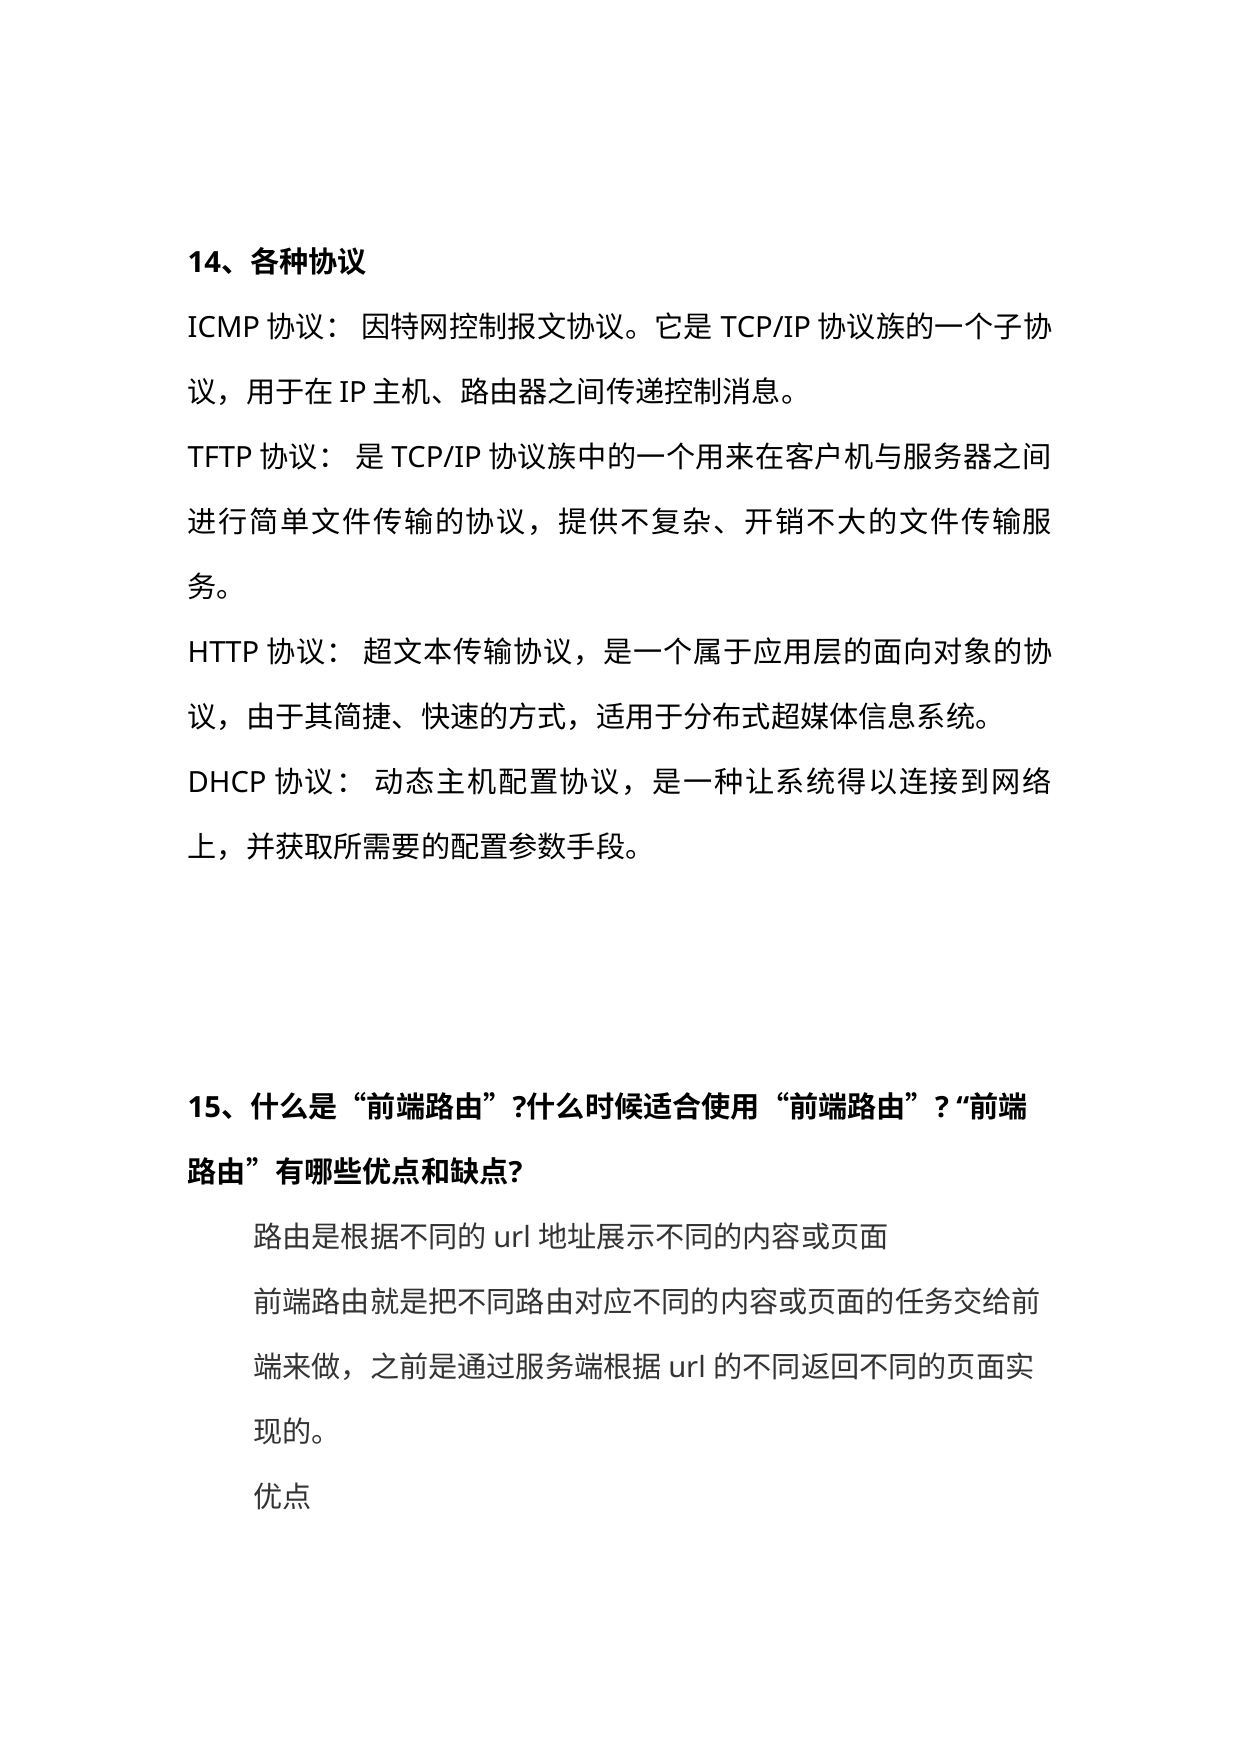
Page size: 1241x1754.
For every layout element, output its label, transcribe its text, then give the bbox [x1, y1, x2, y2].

text 路由是根据不同的 url 地址展示不同的内容或页面 [253, 1202, 1053, 1267]
text 14、各种协议 [187, 227, 978, 292]
text 15、什么是“前端路由”?什么时候适合使用“前端路由”? “前端路由”有哪些优点和缺点? [187, 1072, 1053, 1202]
text 优点 [253, 1462, 1053, 1527]
text ICMP协议： 因特网控制报文协议。它是TCP/IP协议族的一个子协议，用于在IP主机、路由器之间传递控制消息。 TFTP协议： 是TCP/IP协议族中的一个用来在客户机与服务器之间进行简单文件传输的协议，提供不复杂、开销不大的文件传输服务。 HTTP协议： 超文本传输协议，是一个属于应用层的面向对象的协议，由于其简捷、快速的方式，适用于分布式超媒体信息系统。 DHCP协议： 动态主机配置协议，是一种让系统得以连接到网络上，并获取所需要的配置参数手段。 [187, 292, 1053, 877]
text 前端路由就是把不同路由对应不同的内容或页面的任务交给前端来做，之前是通过服务端根据 url 的不同返回不同的页面实现的。 [253, 1267, 1053, 1462]
